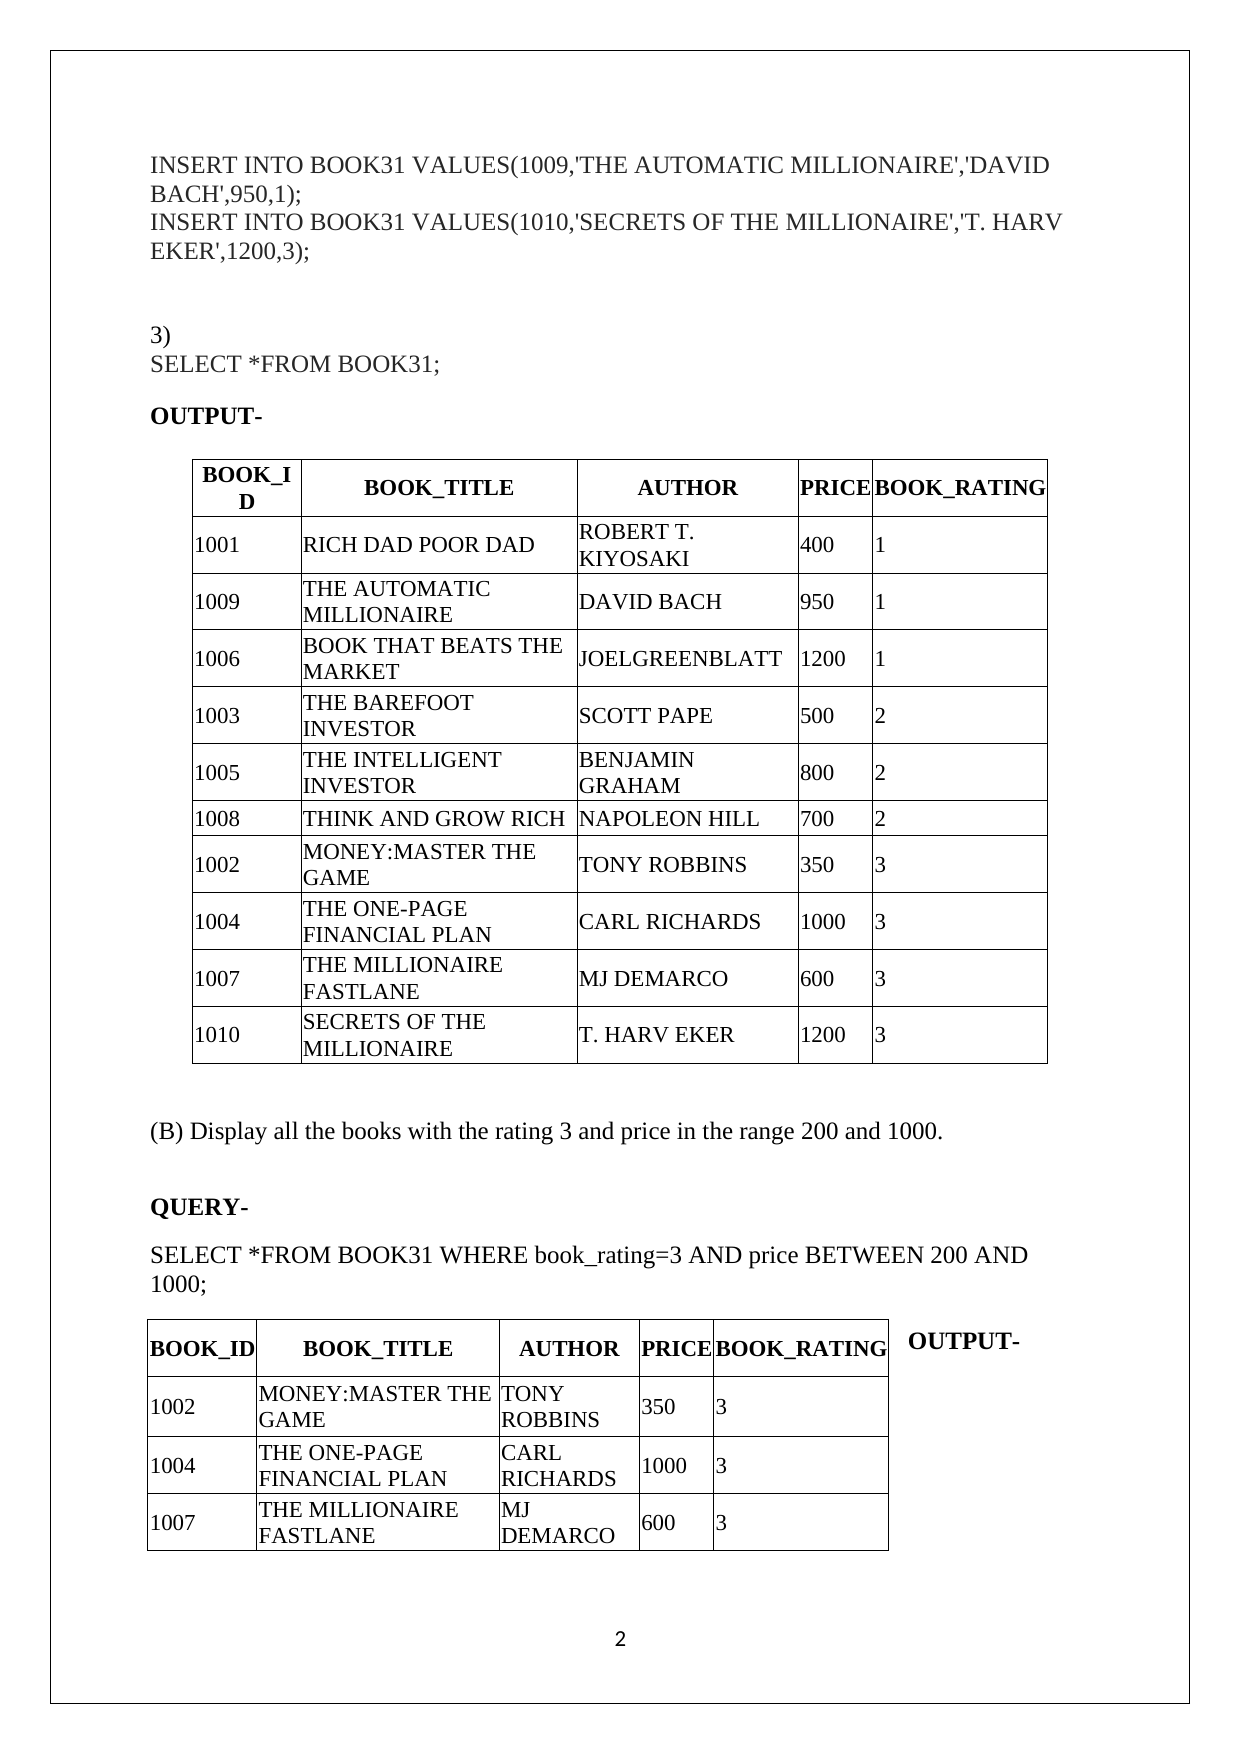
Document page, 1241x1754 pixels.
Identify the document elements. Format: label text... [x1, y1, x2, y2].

table_cell BENJAMIN GRAHAM [578, 744, 798, 800]
table_cell RICH DAD POOR DAD [302, 517, 577, 572]
table_cell 1008 [193, 801, 301, 835]
table_cell 3 [873, 950, 1047, 1006]
table_cell T. HARV EKER [578, 1007, 798, 1063]
table_header BOOK_TITLE [302, 460, 577, 516]
table_cell JOELGREENBLATT [578, 630, 798, 686]
table_cell 2 [873, 687, 1047, 743]
table_cell SECRETS OF THE MILLIONAIRE [302, 1007, 577, 1063]
table_cell 3 [873, 836, 1047, 892]
table_cell CARL RICHARDS [578, 893, 798, 949]
table_cell NAPOLEON HILL [578, 801, 798, 835]
table_cell THINK AND GROW RICH [302, 801, 577, 835]
table_cell THE INTELLIGENT INVESTOR [302, 744, 577, 800]
table_cell 1200 [799, 1007, 872, 1063]
table_cell 500 [799, 687, 872, 743]
table_cell 1 [873, 517, 1047, 572]
table_cell 1005 [193, 744, 301, 800]
text OUTPUT- [889, 1326, 1090, 1355]
table_cell 1007 [193, 950, 301, 1006]
table_cell 1003 [193, 687, 301, 743]
table_cell DAVID BACH [578, 574, 798, 629]
table_cell 3 [714, 1377, 888, 1436]
table_cell THE ONE-PAGE FINANCIAL PLAN [302, 893, 577, 949]
table_cell 2 [873, 801, 1047, 835]
table_cell 1200 [799, 630, 872, 686]
table_cell 3 [873, 893, 1047, 949]
table_cell MONEY:MASTER THE GAME [257, 1377, 499, 1436]
table_cell TONY ROBBINS [500, 1377, 639, 1436]
table_cell 1004 [148, 1437, 256, 1493]
table_cell THE MILLIONAIRE FASTLANE [257, 1494, 499, 1550]
table_cell 950 [799, 574, 872, 629]
text QUERY- [150, 1192, 1090, 1221]
table_cell 1000 [640, 1437, 713, 1493]
table_cell 1002 [193, 836, 301, 892]
text SELECT *FROM BOOK31; [150, 349, 1090, 378]
table_header AUTHOR [578, 460, 798, 516]
table_cell 3 [873, 1007, 1047, 1063]
table_cell SCOTT PAPE [578, 687, 798, 743]
table_cell TONY ROBBINS [578, 836, 798, 892]
text (B) Display all the books with the rating 3 and price in the range 200 and 1000. [150, 1116, 1090, 1145]
table_cell 400 [799, 517, 872, 572]
table_cell 800 [799, 744, 872, 800]
table_header BOOK_RATING [873, 460, 1047, 516]
table_header BOOK_ID [148, 1320, 256, 1376]
table_cell THE MILLIONAIRE FASTLANE [302, 950, 577, 1006]
table_cell 1004 [193, 893, 301, 949]
table_cell 350 [799, 836, 872, 892]
table_cell 1002 [148, 1377, 256, 1436]
table_cell MJ DEMARCO [500, 1494, 639, 1550]
table_cell THE BAREFOOT INVESTOR [302, 687, 577, 743]
table_cell 3 [714, 1494, 888, 1550]
table_cell 600 [640, 1494, 713, 1550]
table_header BOOK_ID [193, 460, 301, 516]
text OUTPUT- [150, 401, 1090, 430]
text INSERT INTO BOOK31 VALUES(1009,'THE AUTOMATIC MILLIONAIRE','DAVID BACH',950,1); [150, 150, 1090, 207]
table_header BOOK_RATING [714, 1320, 888, 1376]
table_cell 1009 [193, 574, 301, 629]
table_cell BOOK THAT BEATS THE MARKET [302, 630, 577, 686]
table_header PRICE [799, 460, 872, 516]
table_cell 1 [873, 630, 1047, 686]
table_cell 700 [799, 801, 872, 835]
table_cell 3 [714, 1437, 888, 1493]
table_cell MJ DEMARCO [578, 950, 798, 1006]
text SELECT *FROM BOOK31 WHERE book_rating=3 AND price BETWEEN 200 AND 1000; [150, 1240, 1090, 1297]
table_cell 1006 [193, 630, 301, 686]
table_cell 600 [799, 950, 872, 1006]
table_cell THE ONE-PAGE FINANCIAL PLAN [257, 1437, 499, 1493]
table_cell 1010 [193, 1007, 301, 1063]
table_header AUTHOR [500, 1320, 639, 1376]
table_cell CARL RICHARDS [500, 1437, 639, 1493]
text INSERT INTO BOOK31 VALUES(1010,'SECRETS OF THE MILLIONAIRE','T. HARV EKER',1200,3); [150, 207, 1090, 265]
table_cell 1001 [193, 517, 301, 572]
table_cell 2 [873, 744, 1047, 800]
table_cell 350 [640, 1377, 713, 1436]
table_header PRICE [640, 1320, 713, 1376]
text 3) [150, 320, 1090, 349]
table_cell 1000 [799, 893, 872, 949]
table_cell THE AUTOMATIC MILLIONAIRE [302, 574, 577, 629]
table_cell ROBERT T. KIYOSAKI [578, 517, 798, 572]
table_cell 1 [873, 574, 1047, 629]
table_header BOOK_TITLE [257, 1320, 499, 1376]
table_cell MONEY:MASTER THE GAME [302, 836, 577, 892]
table_cell 1007 [148, 1494, 256, 1550]
